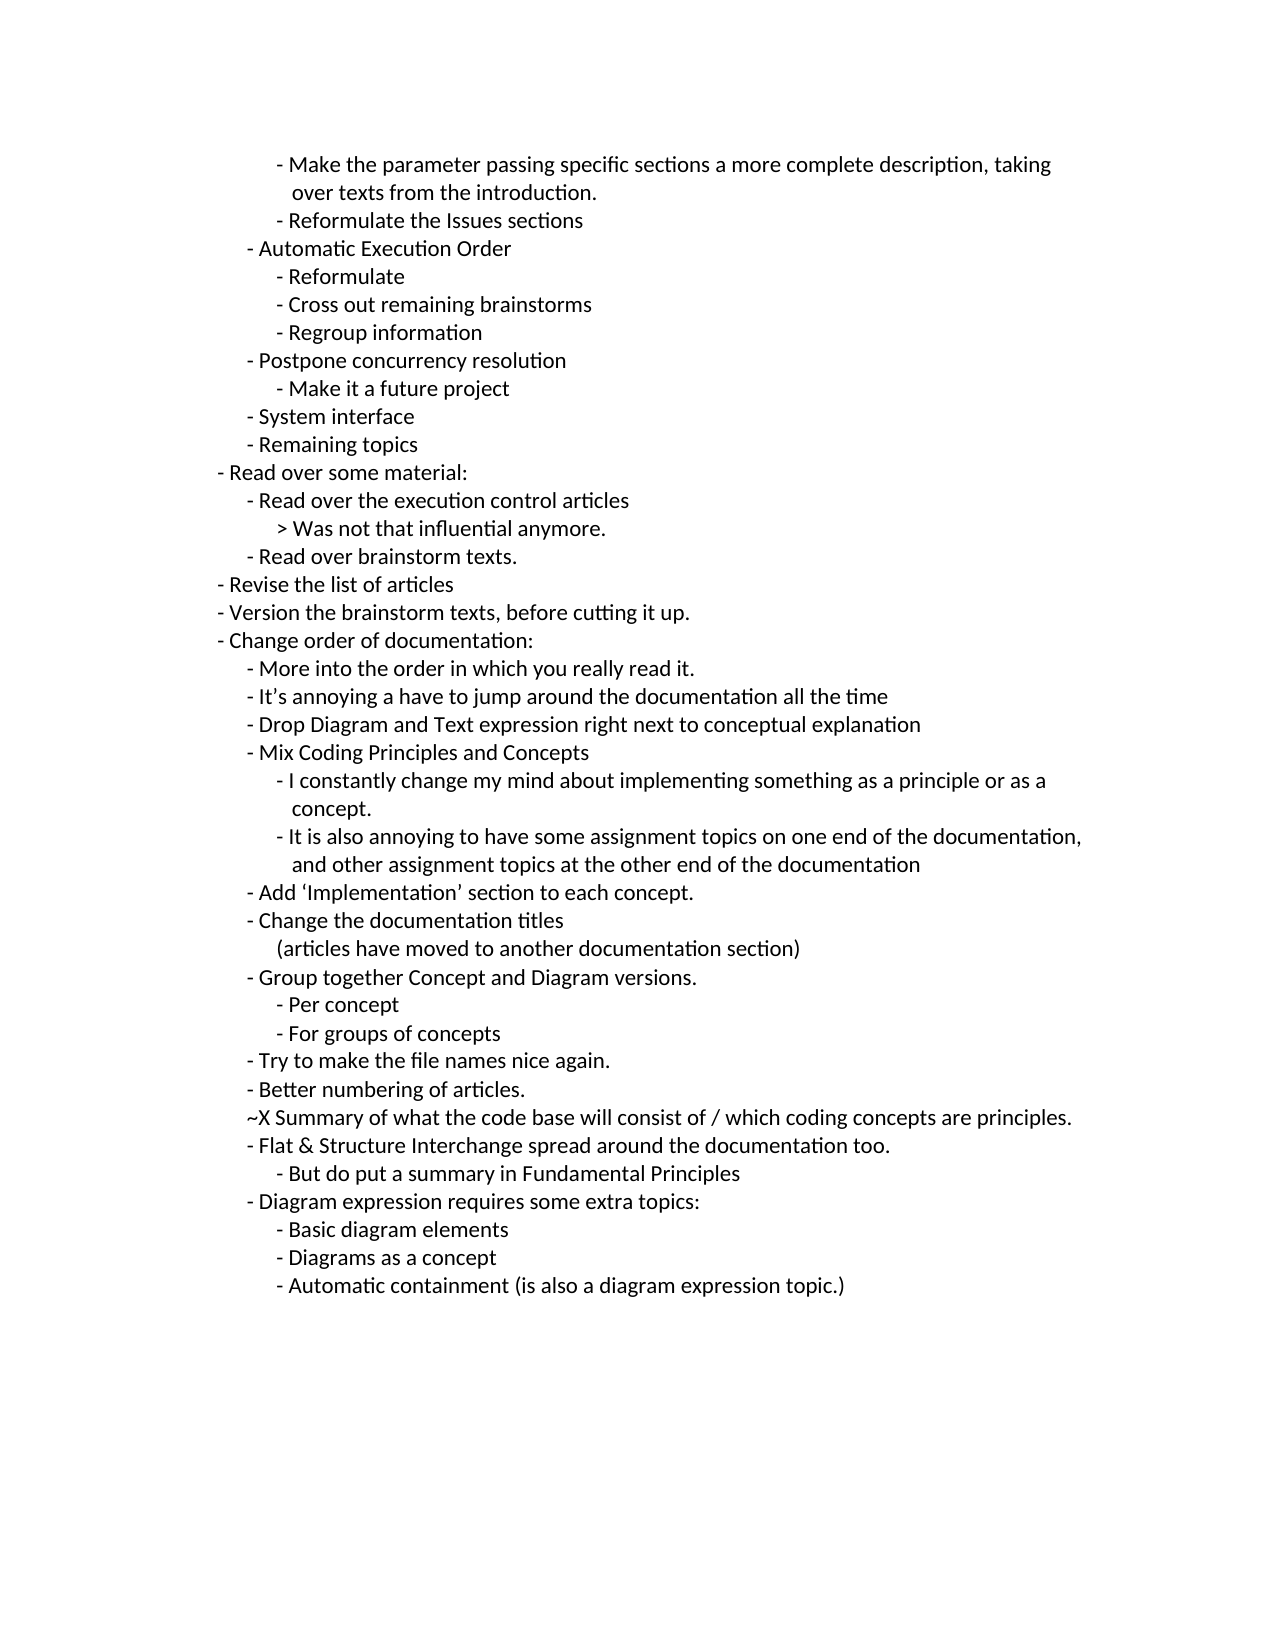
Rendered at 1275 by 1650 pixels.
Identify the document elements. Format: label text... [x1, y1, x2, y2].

text - Read over the execution control articles [247, 486, 1087, 514]
text - I constantly change my mind about implementing something as a principle or as a concept. [276, 766, 1087, 822]
text - Diagrams as a concept [276, 1243, 1087, 1271]
text - Remaining topics [247, 430, 1087, 458]
text - Change the documentation titles [247, 907, 1087, 934]
text - Cross out remaining brainstorms [276, 290, 1087, 318]
text - Regroup information [276, 318, 1087, 346]
text - Mix Coding Principles and Concepts [247, 738, 1087, 766]
text - Make the parameter passing specific sections a more complete description, taking over texts from the introduction. [276, 150, 1087, 206]
text - Flat & Structure Interchange spread around the documentation too. [247, 1131, 1087, 1159]
text - Try to make the file names nice again. [247, 1047, 1087, 1075]
text - Drop Diagram and Text expression right next to conceptual explanation [247, 710, 1087, 738]
text - Read over some material: [217, 458, 1087, 486]
text - Reformulate [276, 262, 1087, 290]
text - Reformulate the Issues sections [276, 206, 1087, 234]
text - Automatic containment (is also a diagram expression topic.) [276, 1271, 1087, 1299]
text - Revise the list of articles [217, 570, 1087, 598]
text - It is also annoying to have some assignment topics on one end of the documentation, and other assignment topics at the other end of the documentation [276, 822, 1087, 878]
text - Better numbering of articles. [247, 1075, 1087, 1103]
text - Read over brainstorm texts. [247, 542, 1087, 570]
text - Make it a future project [276, 374, 1087, 402]
text - Add ‘Implementation’ section to each concept. [247, 878, 1087, 907]
text - Postpone concurrency resolution [247, 346, 1087, 374]
text (articles have moved to another documentation section) [276, 934, 1087, 963]
text > Was not that influential anymore. [276, 514, 1087, 542]
text - More into the order in which you really read it. [247, 654, 1087, 682]
text - Group together Concept and Diagram versions. [247, 963, 1087, 991]
text - Version the brainstorm texts, before cutting it up. [217, 598, 1087, 626]
text - Diagram expression requires some extra topics: [247, 1187, 1087, 1215]
text - System interface [247, 402, 1087, 430]
text - For groups of concepts [276, 1019, 1087, 1047]
text - Basic diagram elements [276, 1215, 1087, 1243]
text ~X Summary of what the code base will consist of / which coding concepts are principles. [247, 1103, 1087, 1131]
text - Automatic Execution Order [247, 234, 1087, 262]
text - Change order of documentation: [217, 626, 1087, 654]
text - But do put a summary in Fundamental Principles [276, 1159, 1087, 1187]
text - It’s annoying a have to jump around the documentation all the time [247, 682, 1087, 710]
text - Per concept [276, 991, 1087, 1019]
